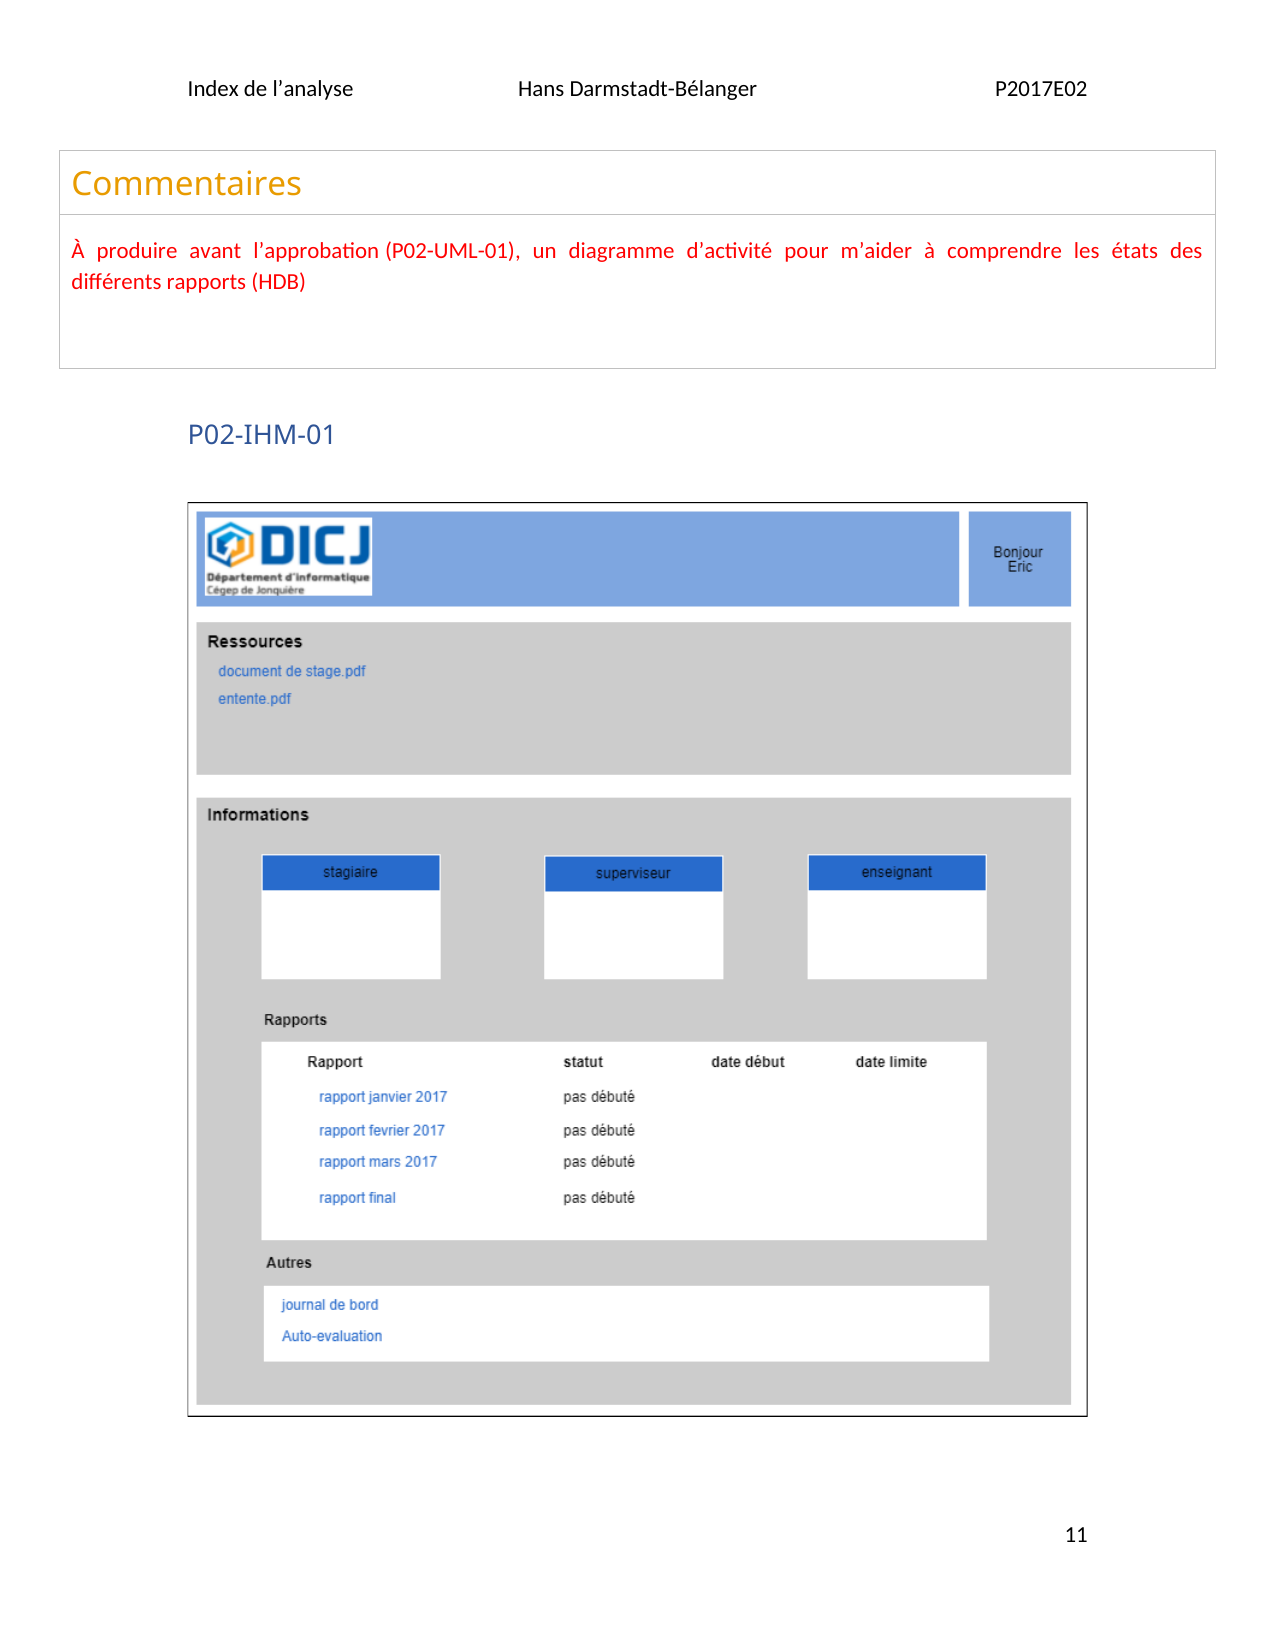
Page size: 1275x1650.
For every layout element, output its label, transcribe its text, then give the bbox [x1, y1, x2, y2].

picture [187, 502, 1088, 1417]
table_cell Commentaires [60, 151, 1215, 214]
table_cell À produire avant l’approbation (P02-UML-01), un diagramme d’activité pour m’aider à comprendre les états des différents rapports (HDB) [60, 215, 1215, 368]
subtitle P02-IHM-01 [187, 416, 1087, 453]
